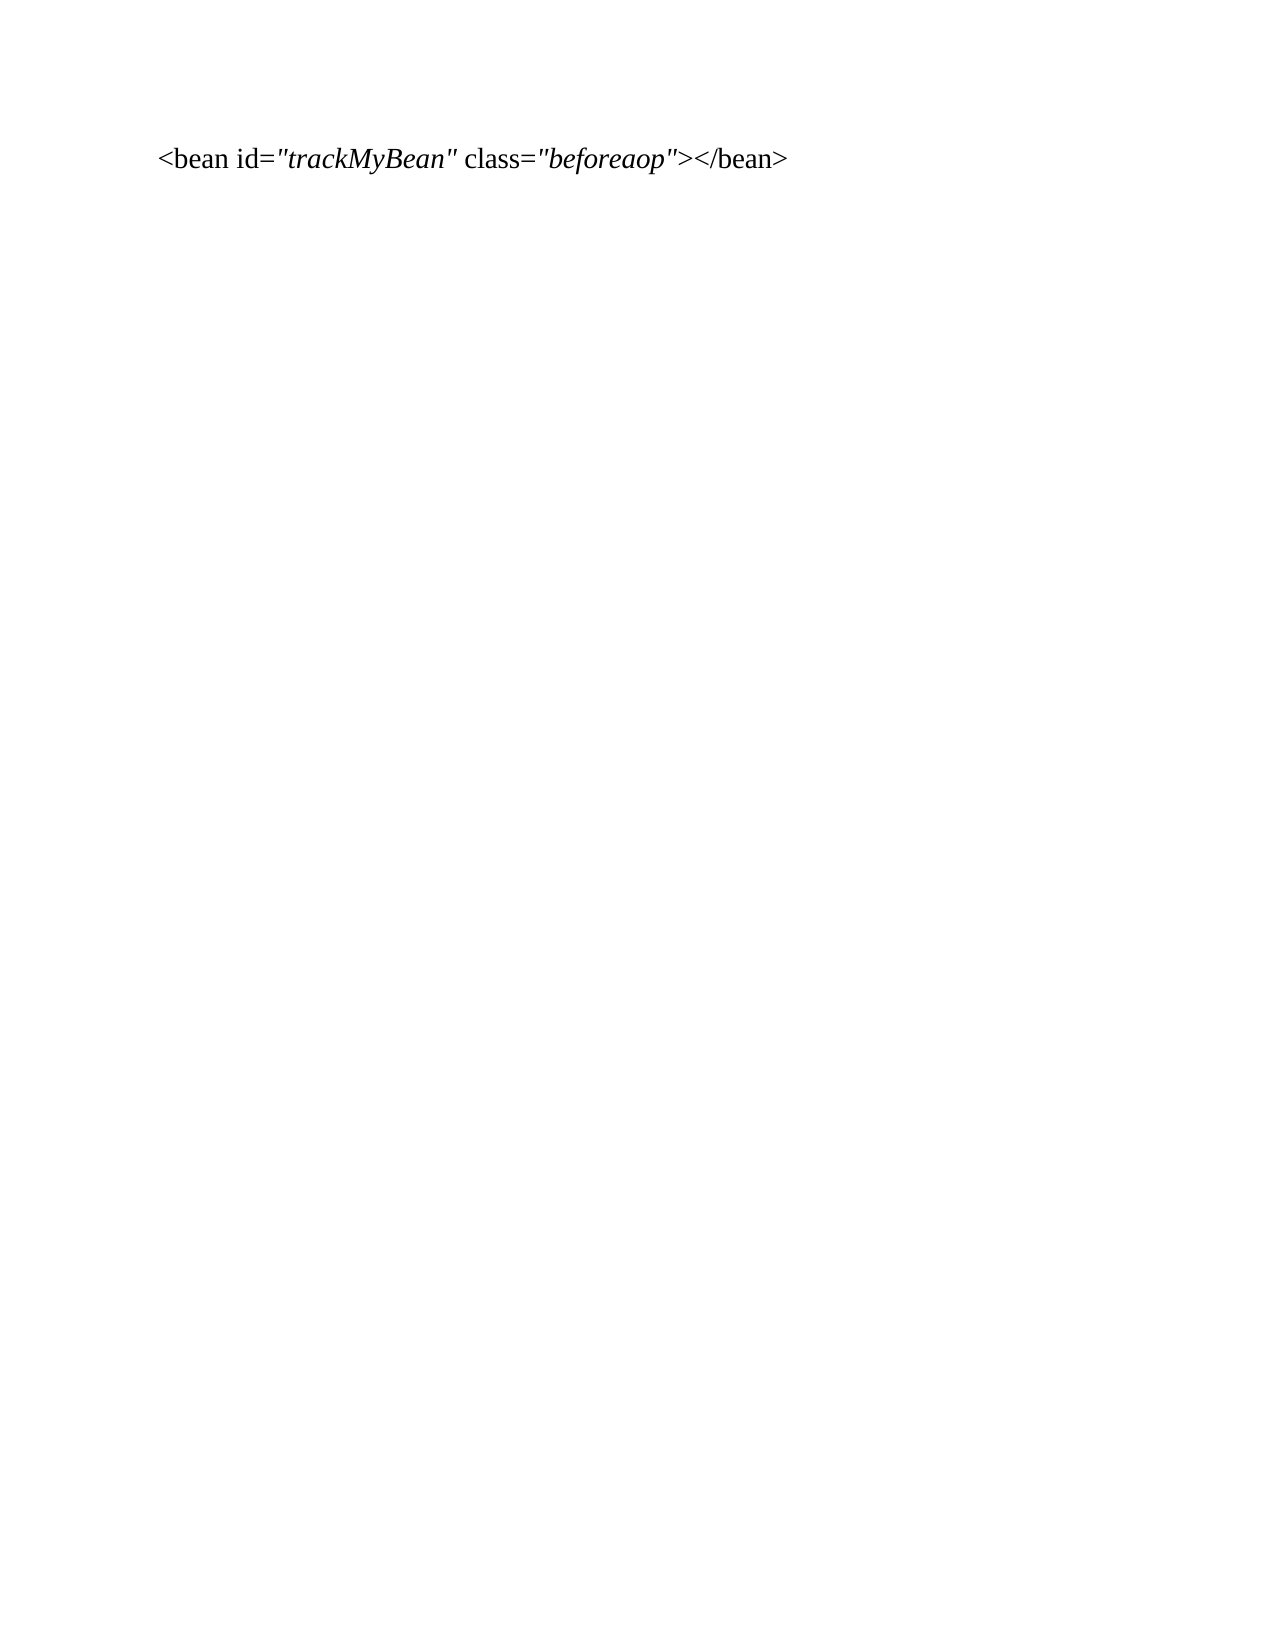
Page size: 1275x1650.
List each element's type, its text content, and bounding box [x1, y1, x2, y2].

text <bean id="trackMyBean" class="beforeaop"></bean> [157, 142, 1125, 175]
